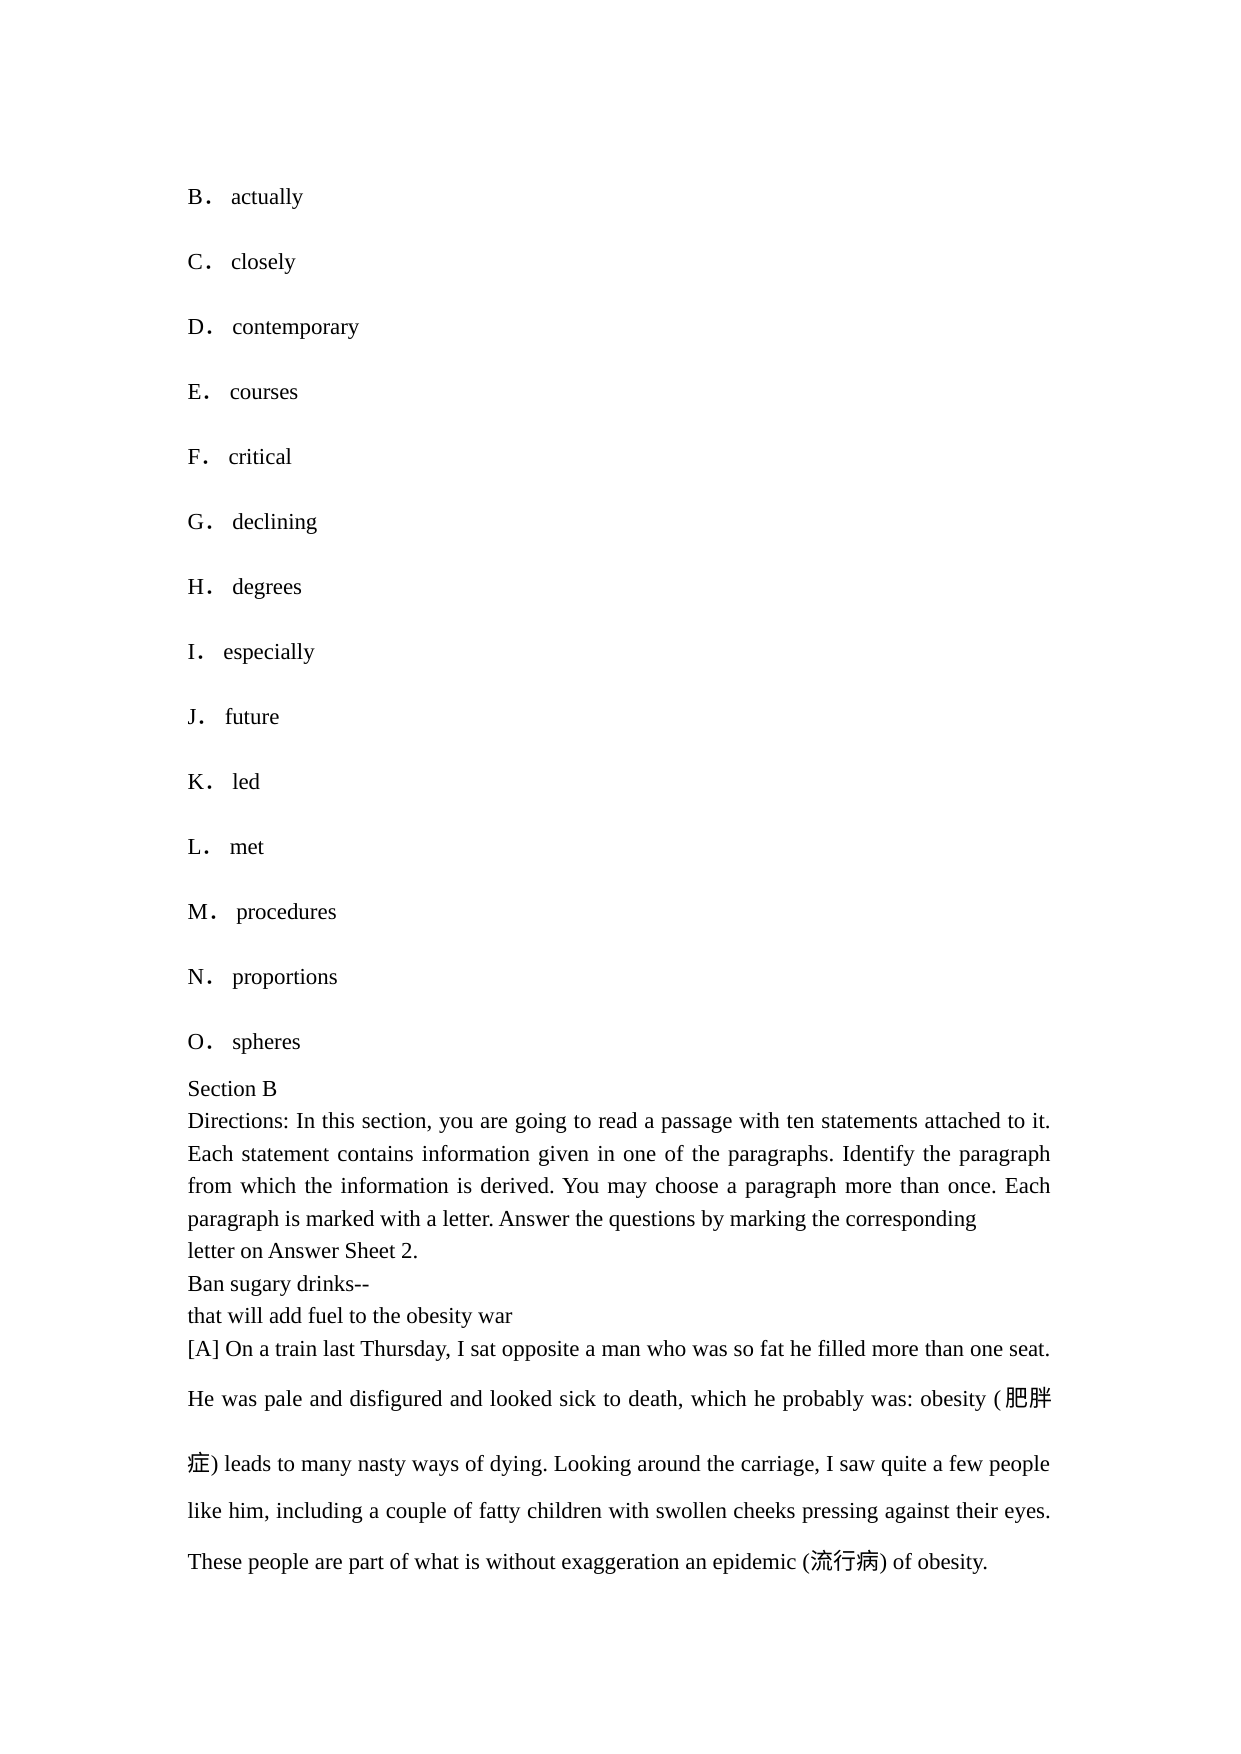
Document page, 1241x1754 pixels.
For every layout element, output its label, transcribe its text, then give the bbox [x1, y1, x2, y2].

text Section B [187, 1072, 1053, 1104]
text M． procedures [187, 877, 1053, 942]
text L． met [187, 812, 1053, 877]
text B． actually [187, 162, 1053, 227]
text C． closely [187, 227, 1053, 292]
text Directions: In this section, you are going to read a passage with ten statements attached to it. Each statement contains information given in one of the paragraphs. Identify the paragraph from which the information is derived. You may choose a paragraph more than once. Each paragraph is marked with a letter. Answer the questions by marking the corresponding [187, 1104, 1053, 1234]
text letter on Answer Sheet 2. [187, 1234, 1053, 1267]
text N． proportions [187, 942, 1053, 1007]
text [A] On a train last Thursday, I sat opposite a man who was so fat he filled more than one seat. He was pale and disfigured and looked sick to death, which he probably was: obesity (肥胖症) leads to many nasty ways of dying. Looking around the carriage, I saw quite a few people like him, including a couple of fatty children with swollen cheeks pressing against their eyes. These people are part of what is without exaggeration an epidemic (流行病) of obesity. [187, 1332, 1053, 1592]
text E． courses [187, 357, 1053, 422]
text F． critical [187, 422, 1053, 487]
text D． contemporary [187, 292, 1053, 357]
text G． declining [187, 487, 1053, 552]
text I． especially [187, 617, 1053, 682]
text K． led [187, 747, 1053, 812]
text that will add fuel to the obesity war [187, 1299, 1053, 1332]
text H． degrees [187, 552, 1053, 617]
text J． future [187, 682, 1053, 747]
text Ban sugary drinks-- [187, 1267, 1053, 1299]
text O． spheres [187, 1007, 1053, 1072]
